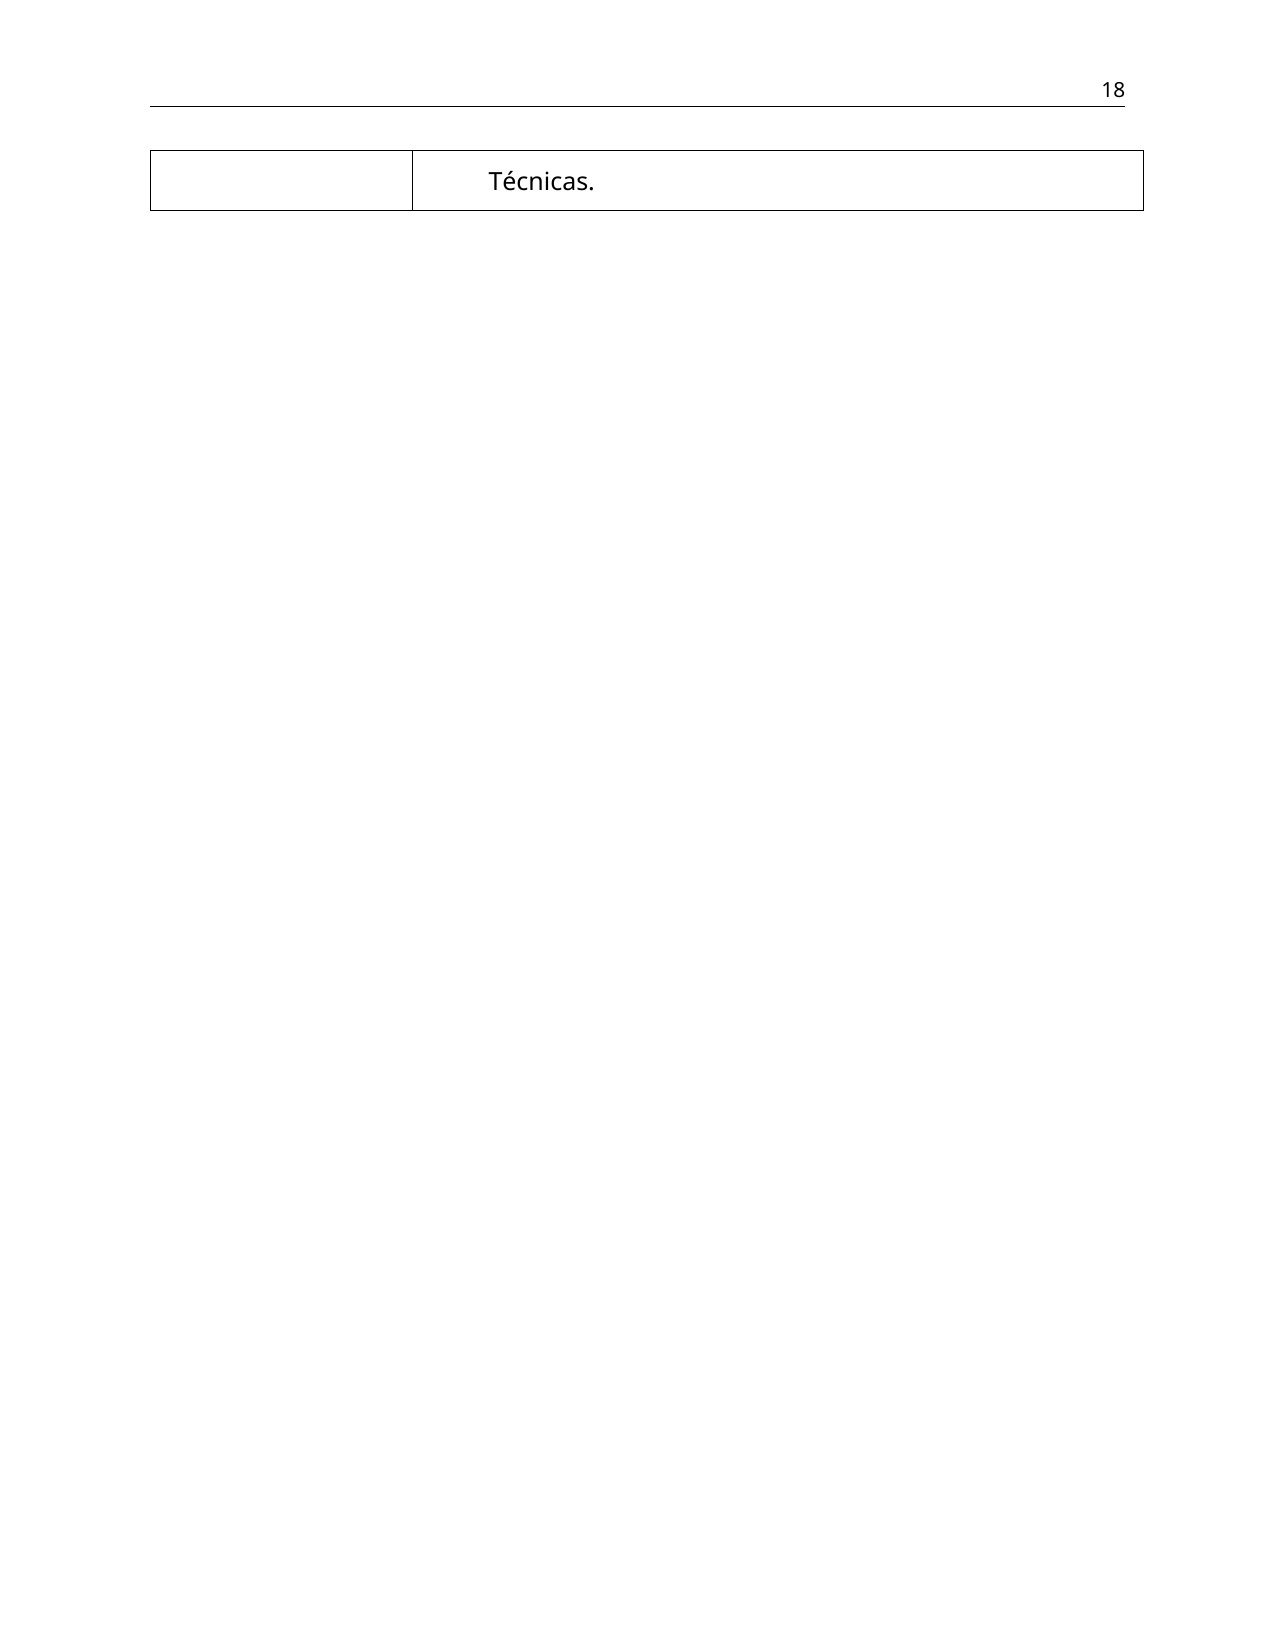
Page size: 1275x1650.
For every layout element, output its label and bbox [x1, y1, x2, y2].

table_cell [151, 151, 412, 210]
table_cell [413, 151, 1143, 210]
